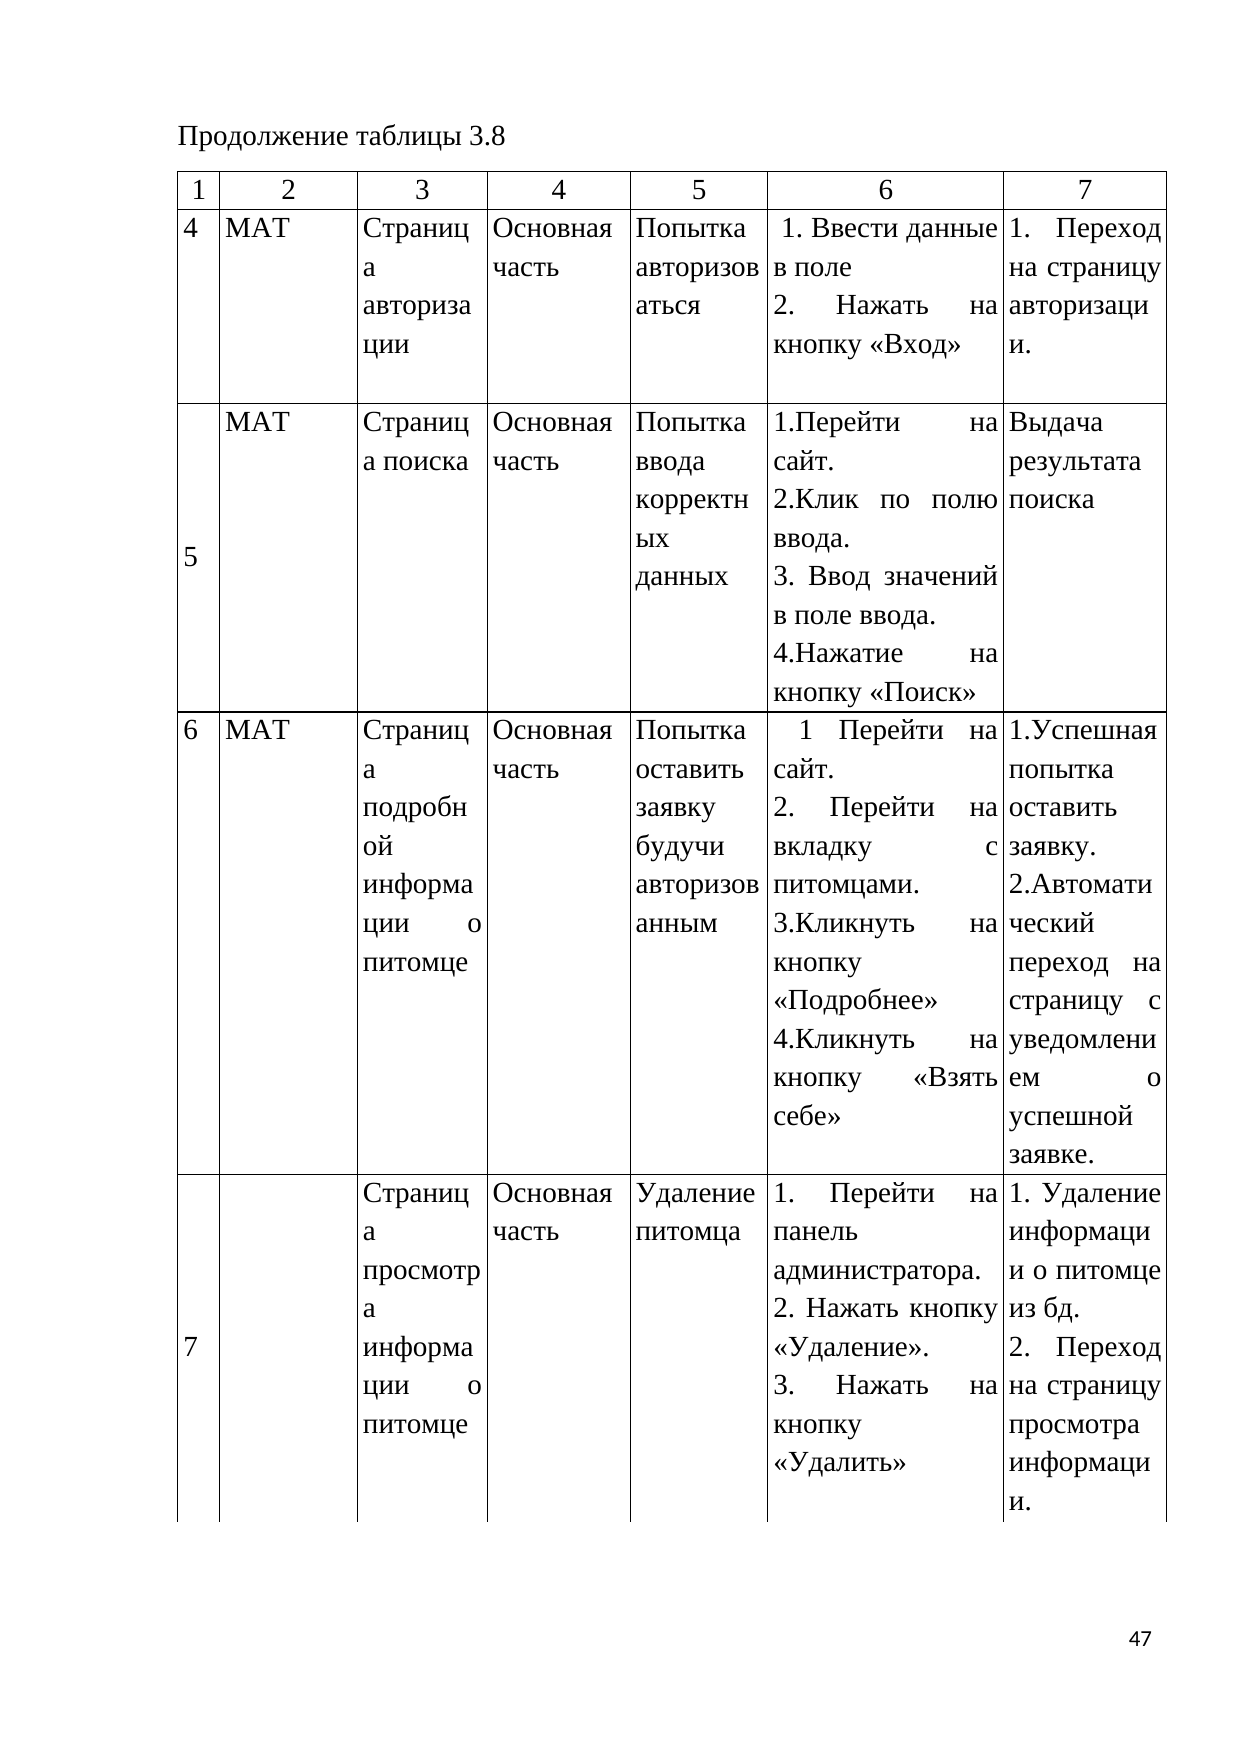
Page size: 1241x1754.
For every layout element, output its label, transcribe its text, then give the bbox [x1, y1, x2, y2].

text Продолжение таблицы 3.8 [177, 118, 1152, 152]
table_cell 7 [178, 1175, 219, 1522]
table_cell Основная часть [488, 210, 630, 403]
table_header 6 [768, 172, 1003, 209]
table_cell MAT [220, 210, 357, 403]
table_cell Удаление питомца [631, 1175, 767, 1522]
table_header 3 [358, 172, 487, 209]
table_cell Страница поиска [358, 404, 487, 711]
table_header 2 [220, 172, 357, 209]
table_cell 1. Удаление информации о питомце из бд. 2. Переход на страницу просмотра информации. [1004, 1175, 1166, 1522]
table_cell MAT [220, 404, 357, 711]
table_cell Попытка авторизоваться [631, 210, 767, 403]
table_cell 1. Перейти на панель администратора. 2. Нажать кнопку «Удаление». 3. Нажать на кнопку «Удалить» [768, 1175, 1003, 1522]
table_cell Страница авторизации [358, 210, 487, 403]
table_cell Страница подробной информации о питомце [358, 713, 487, 1174]
table_cell Попытка оставить заявку будучи авторизованным [631, 713, 767, 1174]
table_header 7 [1004, 172, 1166, 209]
table_header 1 [178, 172, 219, 209]
table_header 5 [631, 172, 767, 209]
table_header 4 [488, 172, 630, 209]
table_cell Выдача результата поиска [1004, 404, 1166, 711]
table_cell Основная часть [488, 404, 630, 711]
table_cell 6 [178, 713, 219, 1174]
table_cell [220, 1175, 357, 1522]
table_cell 4 [178, 210, 219, 403]
table_cell Попытка ввода корректных данных [631, 404, 767, 711]
table_cell MAT [220, 713, 357, 1174]
table_cell 1. Ввести данные в поле 2. Нажать на кнопку «Вход» [768, 210, 1003, 403]
table_cell 1 Перейти на сайт. 2. Перейти на вкладку с питомцами. 3.Кликнуть на кнопку «Подробнее» 4.Кликнуть на кнопку «Взять себе» [768, 713, 1003, 1174]
table_cell Страница просмотра информации о питомце [358, 1175, 487, 1522]
table_cell 1.Перейти на сайт. 2.Клик по полю ввода. 3. Ввод значений в поле ввода. 4.Нажатие на кнопку «Поиск» [768, 404, 1003, 711]
table_cell Основная часть [488, 1175, 630, 1522]
table_cell 5 [178, 404, 219, 711]
table_cell Основная часть [488, 713, 630, 1174]
table_cell 1.Успешная попытка оставить заявку. 2.Автоматический переход на страницу с уведомлением о успешной заявке. [1004, 713, 1166, 1174]
table_cell 1. Переход на страницу авторизации. [1004, 210, 1166, 403]
